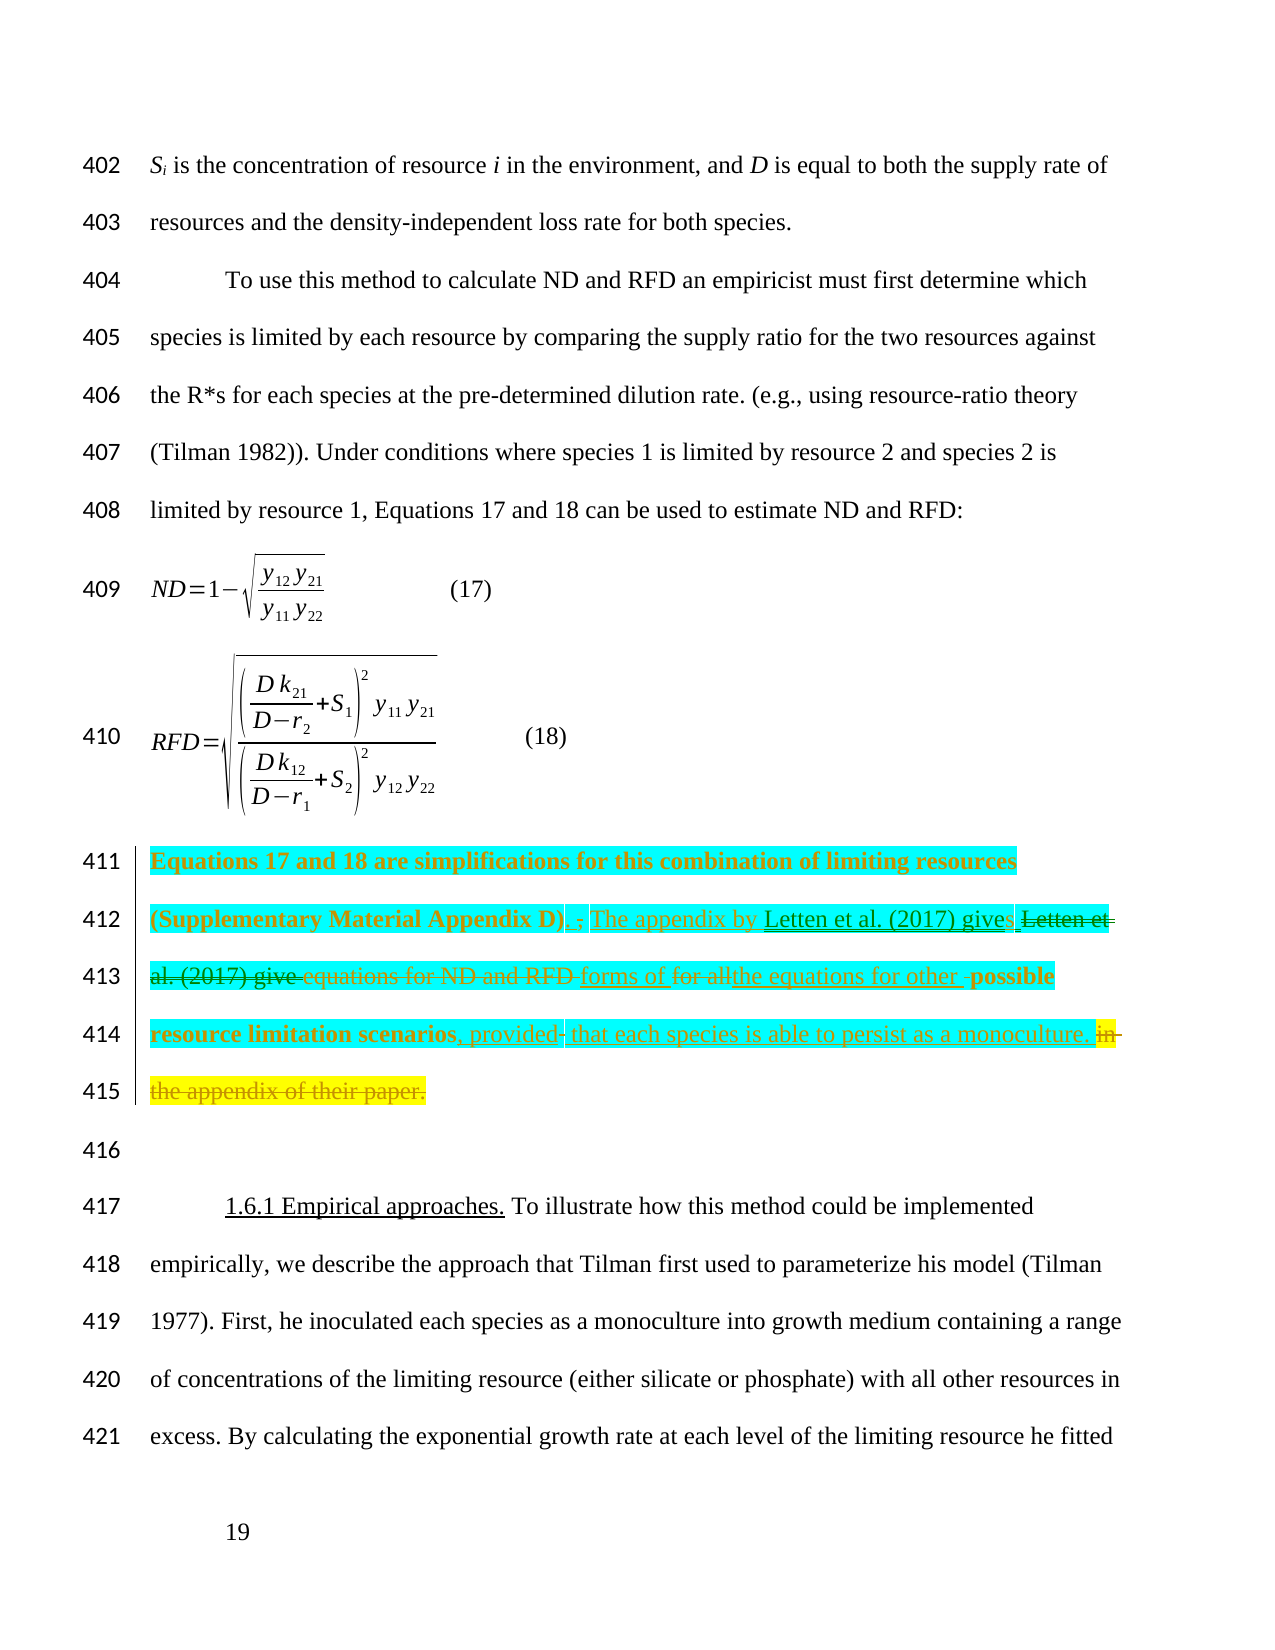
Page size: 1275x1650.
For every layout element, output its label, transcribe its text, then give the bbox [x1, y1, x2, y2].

text Equations 17 and 18 are simplifications for this combination of limiting resources (Supplementary Material Appendix D) possible resource limitation scenarios [150, 846, 1125, 1105]
text (18) [150, 653, 1125, 818]
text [150, 150, 1125, 236]
text To use this method to calculate ND and RFD an empiricist must first determine which species is limited by each resource by comparing the supply ratio for the two resources against the R*s for each species at the pre-determined dilution rate. (e.g., using resource-ratio theory (Tilman 1982)). Under conditions where species 1 is limited by resource 2 and species 2 is limited by resource 1, Equations 17 and 18 can be used to estimate ND and RFD: [150, 265, 1125, 524]
text (17) [150, 552, 1125, 624]
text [150, 1191, 1125, 1450]
